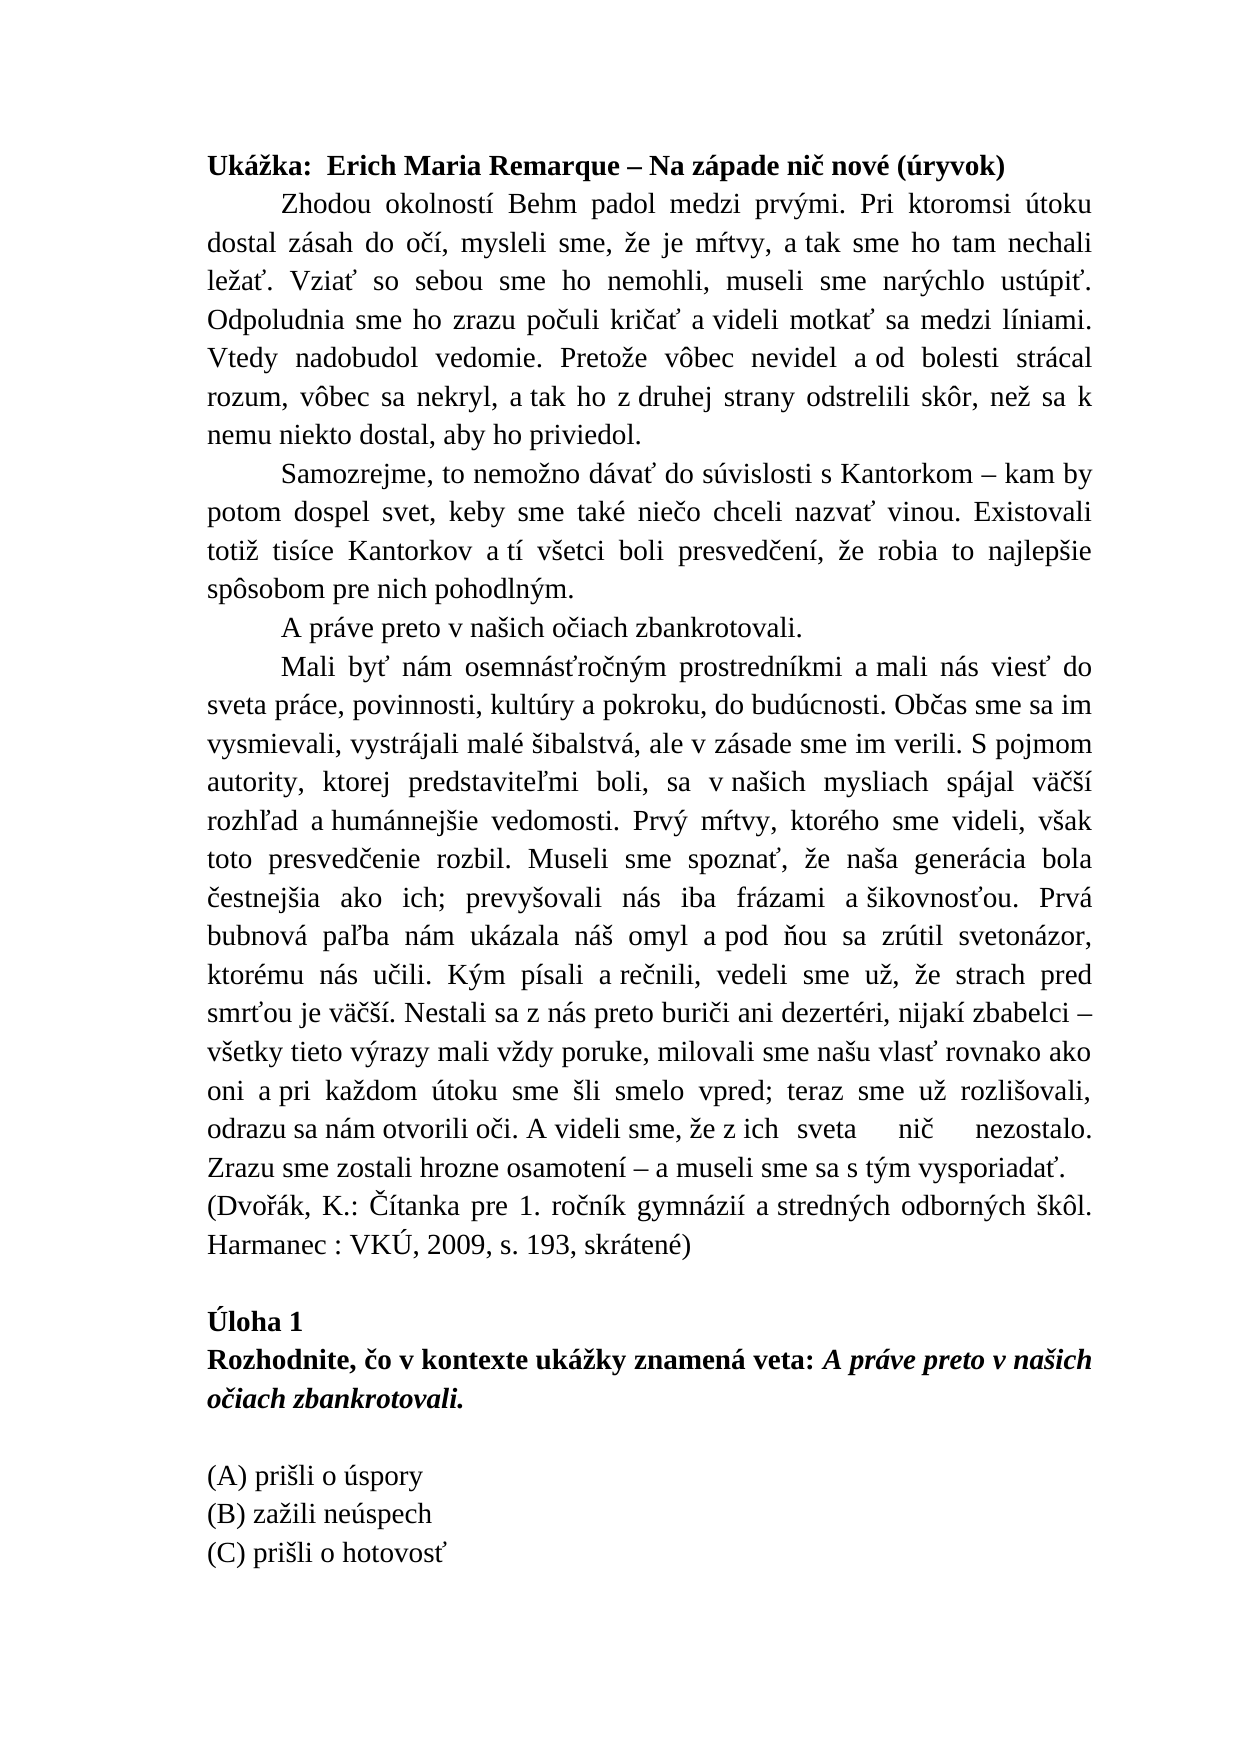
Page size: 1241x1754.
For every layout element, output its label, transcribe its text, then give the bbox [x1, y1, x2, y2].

text Úloha 1 [207, 1304, 1092, 1337]
text A práve preto v našich očiach zbankrotovali. [207, 610, 1092, 644]
text (C) prišli o hotovosť [207, 1535, 1092, 1569]
text Samozrejme, to nemožno dávať do súvislosti s Kantorkom – kam by potom dospel svet, keby sme také niečo chceli nazvať vinou. Existovali totiž tisíce Kantorkov a tí všetci boli presvedčení, že robia to najlepšie spôsobom pre nich pohodlným. [207, 456, 1092, 605]
text Zhodou okolností Behm padol medzi prvými. Pri ktoromsi útoku dostal zásah do očí, mysleli sme, že je mŕtvy, a tak sme ho tam nechali ležať. Vziať so sebou sme ho nemohli, museli sme narýchlo ustúpiť. Odpoludnia sme ho zrazu počuli kričať a videli motkať sa medzi líniami. Vtedy nadobudol vedomie. Pretože vôbec nevidel a od bolesti strácal rozum, vôbec sa nekryl, a tak ho z druhej strany odstrelili skôr, než sa k nemu niekto dostal, aby ho priviedol. [207, 186, 1092, 451]
text Mali byť nám osemnásťročným prostredníkmi a mali nás viesť do sveta práce, povinnosti, kultúry a pokroku, do budúcnosti. Občas sme sa im vysmievali, vystrájali malé šibalstvá, ale v zásade sme im verili. S pojmom autority, ktorej predstaviteľmi boli, sa v našich mysliach spájal väčší rozhľad a humánnejšie vedomosti. Prvý mŕtvy, ktorého sme videli, však toto presvedčenie rozbil. Museli sme spoznať, že naša generácia bola čestnejšia ako ich; prevyšovali nás iba frázami a šikovnosťou. Prvá bubnová paľba nám ukázala náš omyl a pod ňou sa zrútil svetonázor, ktorému nás učili. Kým písali a rečnili, vedeli sme už, že strach pred smrťou je väčší. Nestali sa z nás preto buriči ani dezertéri, nijakí zbabelci – všetky tieto výrazy mali vždy poruke, milovali sme našu vlasť rovnako ako oni a pri každom útoku sme šli smelo vpred; teraz sme už rozlišovali, odrazu sa nám otvorili oči. A videli sme, že z ich sveta nič nezostalo. Zrazu sme zostali hrozne osamotení – a museli sme sa s tým vysporiadať. [207, 649, 1092, 1183]
text Ukážka: Erich Maria Remarque – Na západe nič nové (úryvok) [207, 148, 1092, 181]
text Rozhodnite, čo v kontexte ukážky znamená veta: A práve preto v našich očiach zbankrotovali. [207, 1342, 1092, 1414]
text (Dvořák, K.: Čítanka pre 1. ročník gymnázií a stredných odborných škôl. Harmanec : VKÚ, 2009, s. 193, skrátené) [207, 1188, 1092, 1260]
text (B) zažili neúspech [207, 1497, 1092, 1530]
text (A) prišli o úspory [207, 1458, 1092, 1492]
